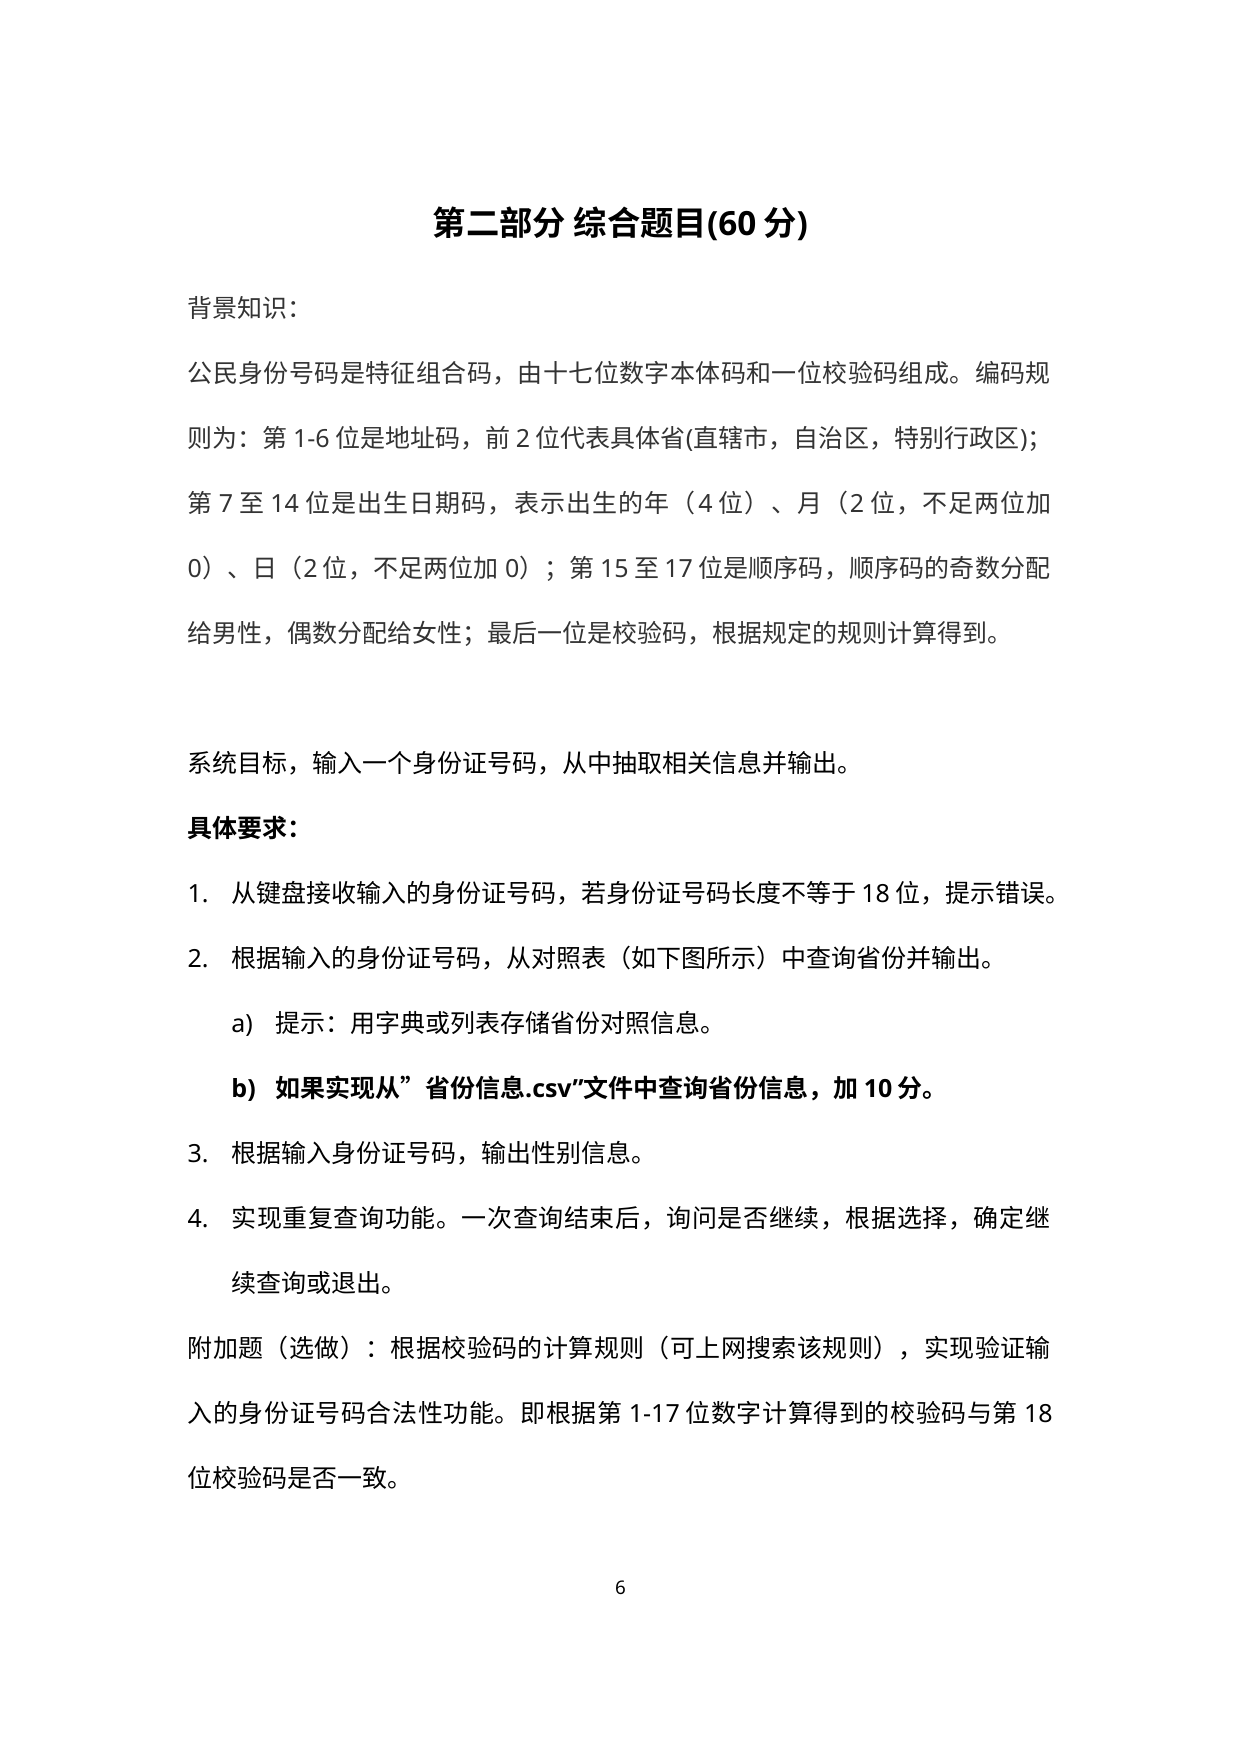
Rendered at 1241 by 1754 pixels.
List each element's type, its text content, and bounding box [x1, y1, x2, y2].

text 具体要求： [187, 794, 1053, 859]
text 系统目标，输入一个身份证号码，从中抽取相关信息并输出。 [187, 729, 1053, 794]
text 附加题（选做）：根据校验码的计算规则（可上网搜索该规则），实现验证输入的身份证号码合法性功能。即根据第1-17位数字计算得到的校验码与第18位校验码是否一致。 [187, 1314, 1053, 1509]
subtitle 第二部分 综合题目(60分) [187, 188, 1053, 253]
list 根据输入的身份证号码，从对照表（如下图所示）中查询省份并输出。 [187, 924, 1053, 989]
text 公民身份号码是特征组合码，由十七位数字本体码和一位校验码组成。编码规则为：第1-6位是地址码，前2位代表具体省(直辖市，自治区，特别行政区)；第7至14位是出生日期码，表示出生的年（4位）、月（2位，不足两位加0）、日（2位，不足两位加0）；第15至17位是顺序码，顺序码的奇数分配给男性，偶数分配给女性；最后一位是校验码，根据规定的规则计算得到。 [187, 339, 1053, 664]
list 如果实现从”省份信息.csv”文件中查询省份信息，加10分。 [231, 1054, 1053, 1119]
list 根据输入身份证号码，输出性别信息。 [187, 1119, 1053, 1184]
list 提示：用字典或列表存储省份对照信息。 [231, 989, 1053, 1054]
text 背景知识： [187, 274, 1053, 339]
list 从键盘接收输入的身份证号码，若身份证号码长度不等于18位，提示错误。 [187, 859, 1053, 924]
list 实现重复查询功能。一次查询结束后，询问是否继续，根据选择，确定继续查询或退出。 [187, 1184, 1053, 1314]
